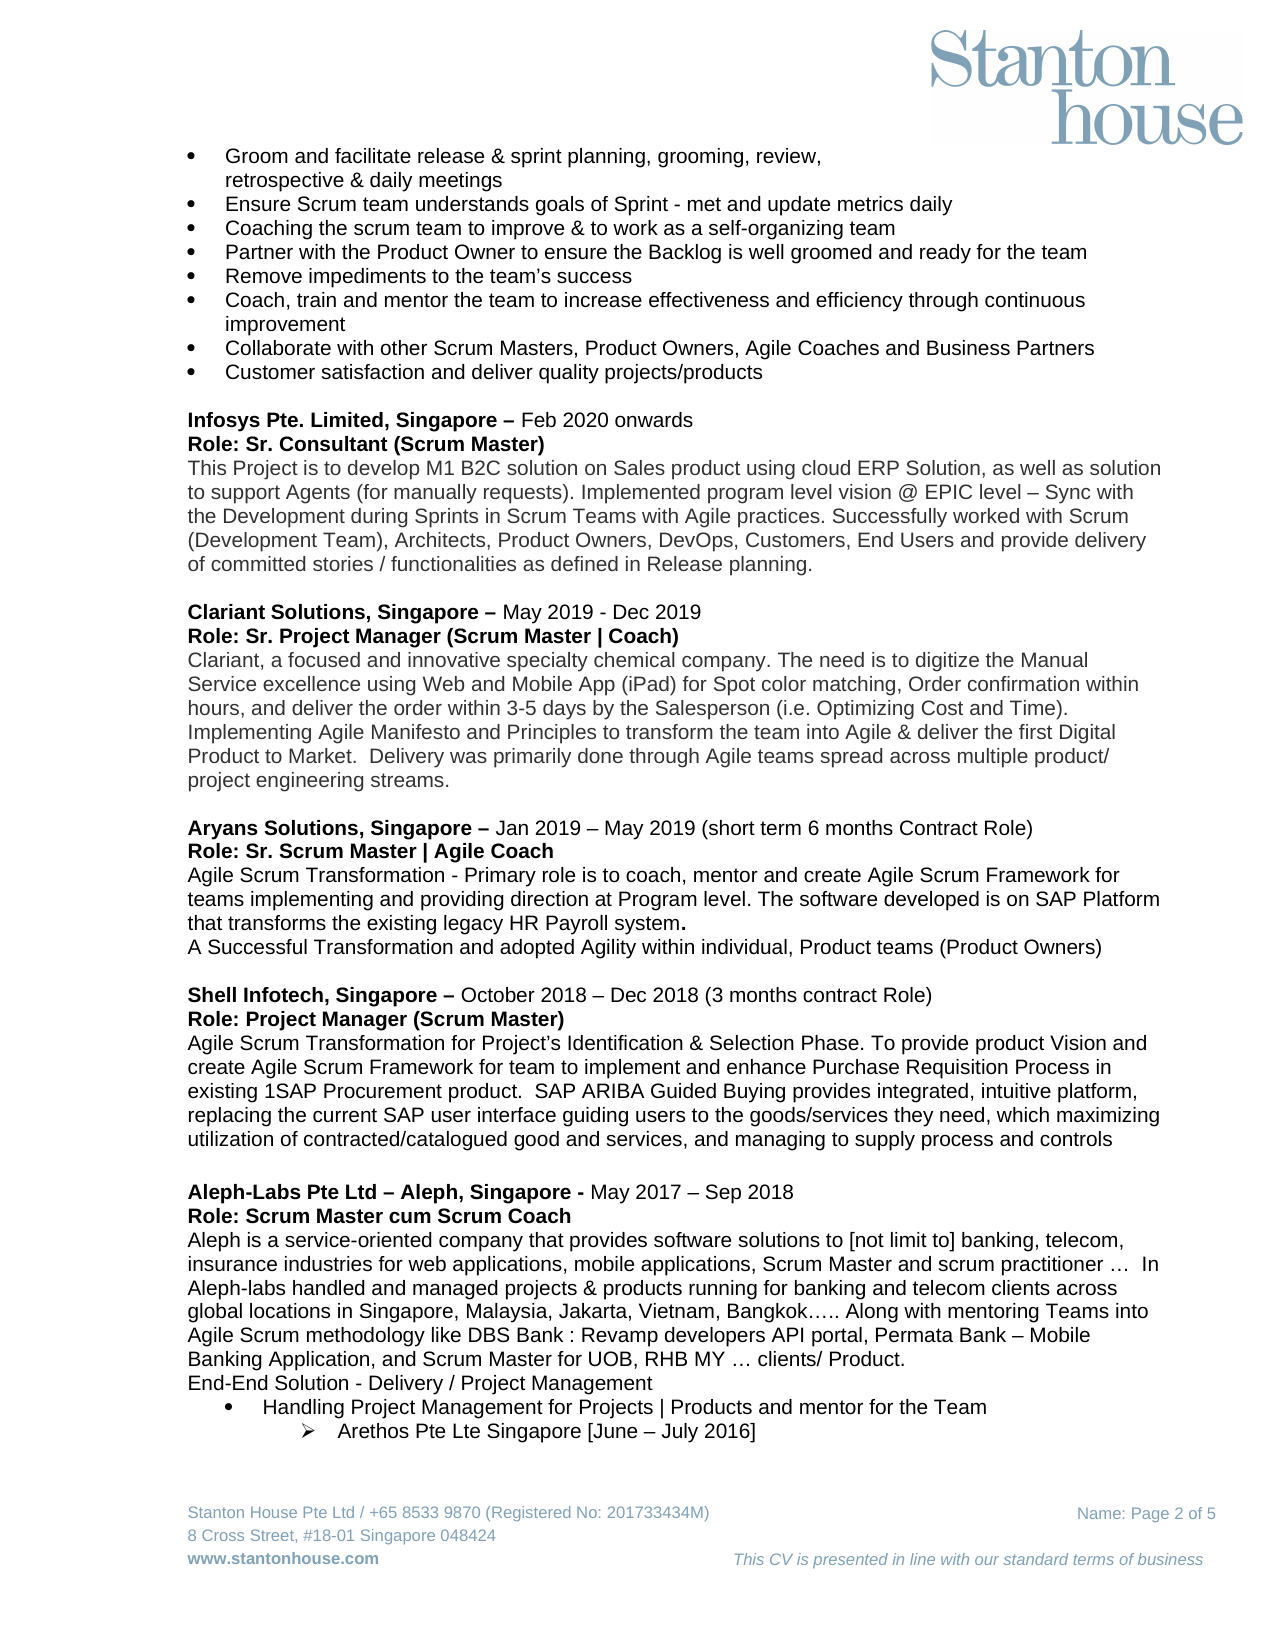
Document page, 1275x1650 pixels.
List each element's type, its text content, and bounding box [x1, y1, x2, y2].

list A Successful Transformation and adopted Agility within individual, Product teams (Product Owners) [187, 935, 1162, 959]
subtitle Infosys Pte. Limited, Singapore – Feb 2020 onwards [187, 408, 1162, 432]
list Customer satisfaction and deliver quality projects/products [187, 360, 1162, 384]
list Agile Scrum Transformation - Primary role is to coach, mentor and create Agile Scrum Framework for teams implementing and providing direction at Program level. The software developed is on SAP Platform that transforms the existing legacy HR Payroll system. [187, 863, 1162, 935]
list Groom and facilitate release & sprint planning, grooming, review, retrospective & daily meetings [187, 144, 1162, 192]
list Ensure Scrum team understands goals of Sprint - met and update metrics daily [187, 192, 1162, 216]
list Role: Sr. Consultant (Scrum Master) [187, 432, 1162, 456]
list This Project is to develop M1 B2C solution on Sales product using cloud ERP Solution, as well as solution to support Agents (for manually requests). Implemented program level vision @ EPIC level – Sync with the Development during Sprints in Scrum Teams with Agile practices. Successfully worked with Scrum (Development Team), Architects, Product Owners, DevOps, Customers, End Users and provide delivery of committed stories / functionalities as defined in Release planning. [814, 480, 1162, 576]
text Aleph is a service-oriented company that provides software solutions to [not limit to] banking, telecom, insurance industries for web applications, mobile applications, Scrum Master and scrum practitioner … In Aleph-labs handled and managed projects & products running for banking and telecom clients across global locations in Singapore, Malaysia, Jakarta, Vietnam, Bangkok….. Along with mentoring Teams into Agile Scrum methodology like DBS Bank : Revamp developers API portal, Permata Bank – Mobile Banking Application, and Scrum Master for UOB, RHB MY … clients/ Product. [187, 1227, 1162, 1371]
list Partner with the Product Owner to ensure the Backlog is well groomed and ready for the team [187, 240, 1162, 264]
subtitle Shell Infotech, Singapore – October 2018 – Dec 2018 (3 months contract Role) [187, 983, 1162, 1007]
list Handling Project Management for Projects | Products and mentor for the Team [225, 1395, 1162, 1419]
list Remove impediments to the team’s success [187, 264, 1162, 288]
picture [931, 30, 1243, 145]
subtitle Clariant Solutions, Singapore – May 2019 - Dec 2019 [187, 600, 1162, 624]
list Role: Sr. Scrum Master | Agile Coach [187, 839, 1162, 863]
list Coaching the scrum team to improve & to work as a self-organizing team [187, 216, 1162, 240]
text Role: Scrum Master cum Scrum Coach [187, 1203, 1162, 1227]
list Role: Project Manager (Scrum Master) [187, 1007, 1162, 1031]
text Aleph-Labs Pte Ltd – Aleph, Singapore - May 2017 – Sep 2018 [187, 1179, 1162, 1203]
list Role: Sr. Project Manager (Scrum Master | Coach) [187, 624, 1162, 648]
list Coach, train and mentor the team to increase effectiveness and efficiency through continuous improvement [187, 288, 1162, 336]
list Collaborate with other Scrum Masters, Product Owners, Agile Coaches and Business Partners [187, 336, 1162, 360]
text End-End Solution - Delivery / Project Management [187, 1371, 1162, 1395]
list Clariant, a focused and innovative specialty chemical company. The need is to digitize the Manual Service excellence using Web and Mobile App (iPad) for Spot color matching, Order confirmation within hours, and deliver the order within 3-5 days by the Salesperson (i.e. Optimizing Cost and Time). Implementing Agile Manifesto and Principles to transform the team into Agile & deliver the first Digital Product to Market. Delivery was primarily done through Agile teams spread across multiple product/ project engineering streams. [187, 648, 1162, 791]
subtitle Aryans Solutions, Singapore – Jan 2019 – May 2019 (short term 6 months Contract Role) [187, 815, 1162, 839]
list Arethos Pte Lte Singapore [June – July 2016] [300, 1419, 1162, 1443]
list Agile Scrum Transformation for Project’s Identification & Selection Phase. To provide product Vision and create Agile Scrum Framework for team to implement and enhance Purchase Requisition Process in existing 1SAP Procurement product. SAP ARIBA Guided Buying provides integrated, intuitive platform, replacing the current SAP user interface guiding users to the goods/services they need, which maximizing utilization of contracted/catalogued good and services, and managing to supply process and controls [187, 1031, 1162, 1151]
